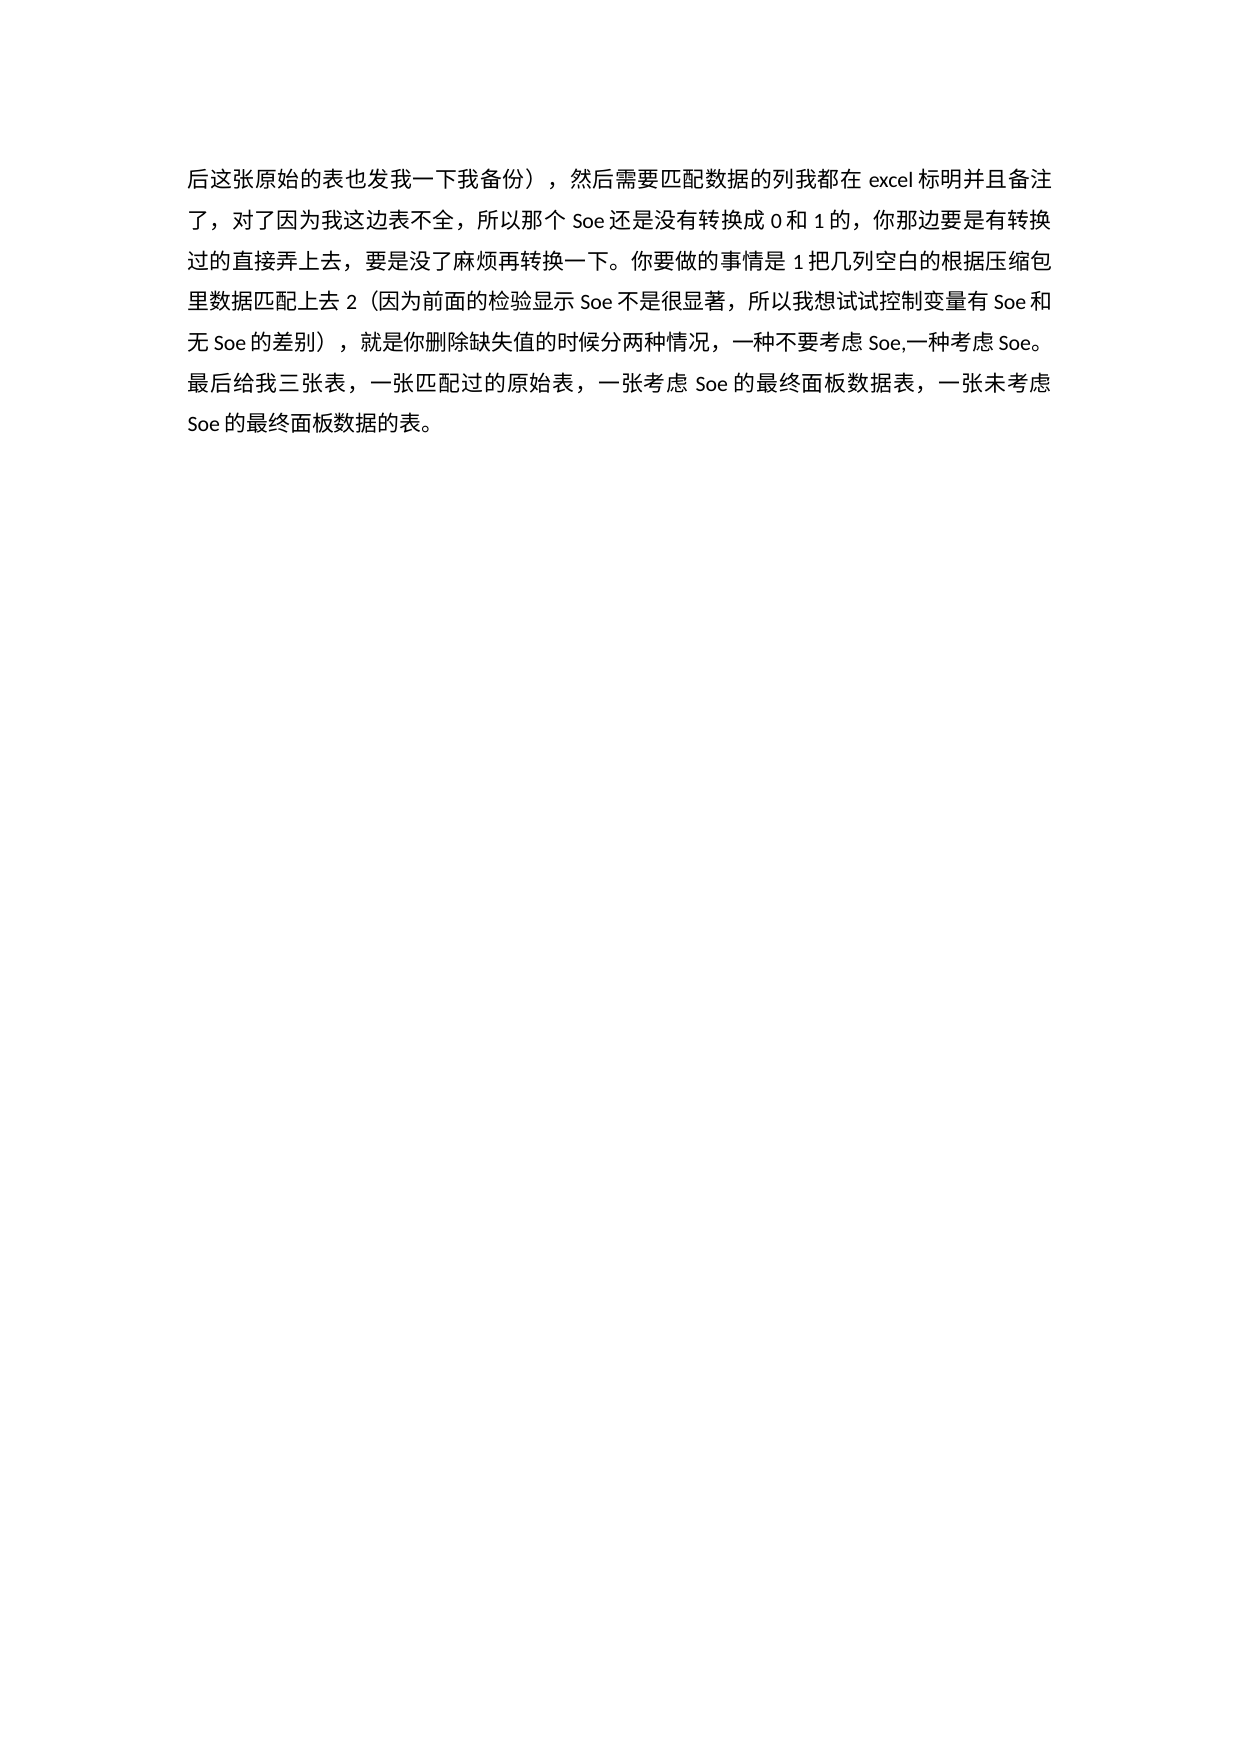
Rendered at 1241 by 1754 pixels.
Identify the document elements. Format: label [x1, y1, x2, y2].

text [187, 162, 1053, 438]
